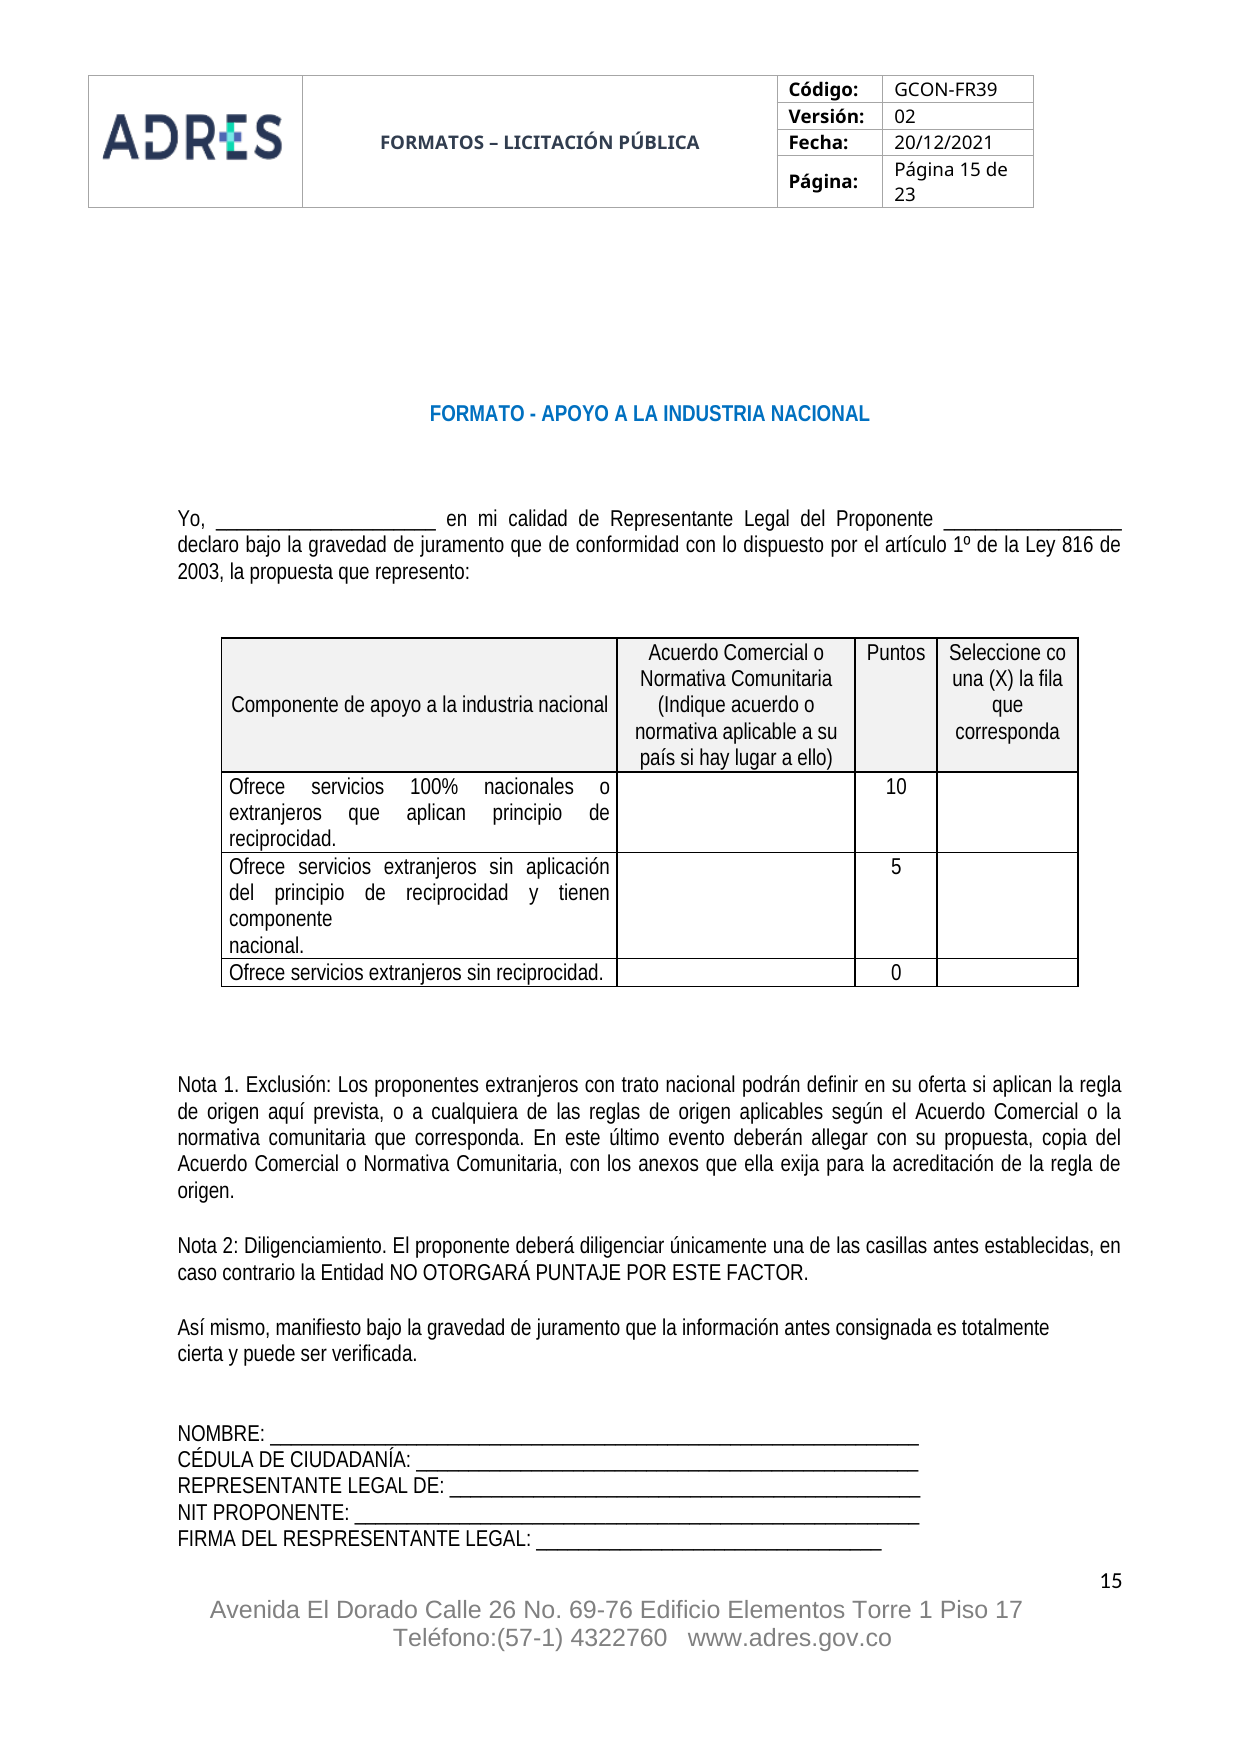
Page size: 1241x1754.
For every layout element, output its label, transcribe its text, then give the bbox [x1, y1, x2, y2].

text NOMBRE: ______________________________________________________________ [177, 1419, 1122, 1446]
table_cell Ofrece servicios 100% nacionales o extranjeros que aplican principio de reciprocidad. [222, 773, 616, 852]
table_header Componente de apoyo a la industria nacional [222, 639, 616, 771]
table_cell [938, 853, 1077, 958]
text Yo, _____________________ en mi calidad de Representante Legal del Proponente _________________ declaro bajo la gravedad de juramento que de conformidad con lo dispuesto por el artículo 1º de la Ley 816 de 2003, la propuesta que represento: [177, 505, 1122, 584]
table_cell Ofrece servicios extranjeros sin reciprocidad. [222, 959, 616, 986]
table_header Puntos [856, 639, 936, 771]
text NIT PROPONENTE: ______________________________________________________ [177, 1498, 1122, 1525]
table_cell Ofrece servicios extranjeros sin aplicación del principio de reciprocidad y tienen componente nacional. [222, 853, 616, 958]
text cierta y puede ser verificada. [177, 1340, 1122, 1367]
table_cell [938, 959, 1077, 986]
text Nota 1. Exclusión: Los proponentes extranjeros con trato nacional podrán definir en su oferta si aplican la regla de origen aquí prevista, o a cualquiera de las reglas de origen aplicables según el Acuerdo Comercial o la normativa comunitaria que corresponda. En este último evento deberán allegar con su propuesta, copia del Acuerdo Comercial o Normativa Comunitaria, con los anexos que ella exija para la acreditación de la regla de origen. [177, 1071, 1122, 1203]
table_header Seleccione co una (X) la fila que corresponda [938, 639, 1077, 771]
table_cell [618, 959, 854, 986]
text Así mismo, manifiesto bajo la gravedad de juramento que la información antes consignada es totalmente [177, 1314, 1122, 1340]
text FIRMA DEL RESPRESENTANTE LEGAL: _________________________________ [177, 1525, 1122, 1551]
table_header Acuerdo Comercial o Normativa Comunitaria (Indique acuerdo o normativa aplicable a su país si hay lugar a ello) [618, 639, 854, 771]
table_cell 5 [856, 853, 936, 958]
table_cell [938, 773, 1077, 852]
table_cell [618, 853, 854, 958]
picture [102, 114, 289, 169]
text REPRESENTANTE LEGAL DE: _____________________________________________ [177, 1472, 1122, 1498]
text CÉDULA DE CIUDADANÍA: ________________________________________________ [177, 1446, 1122, 1472]
table_cell [618, 773, 854, 852]
table_cell 10 [856, 773, 936, 852]
table_cell 0 [856, 959, 936, 986]
text FORMATO - APOYO A LA INDUSTRIA NACIONAL [177, 399, 1122, 426]
text Nota 2: Diligenciamiento. El proponente deberá diligenciar únicamente una de las casillas antes establecidas, en caso contrario la Entidad NO OTORGARÁ PUNTAJE POR ESTE FACTOR. [177, 1232, 1122, 1285]
